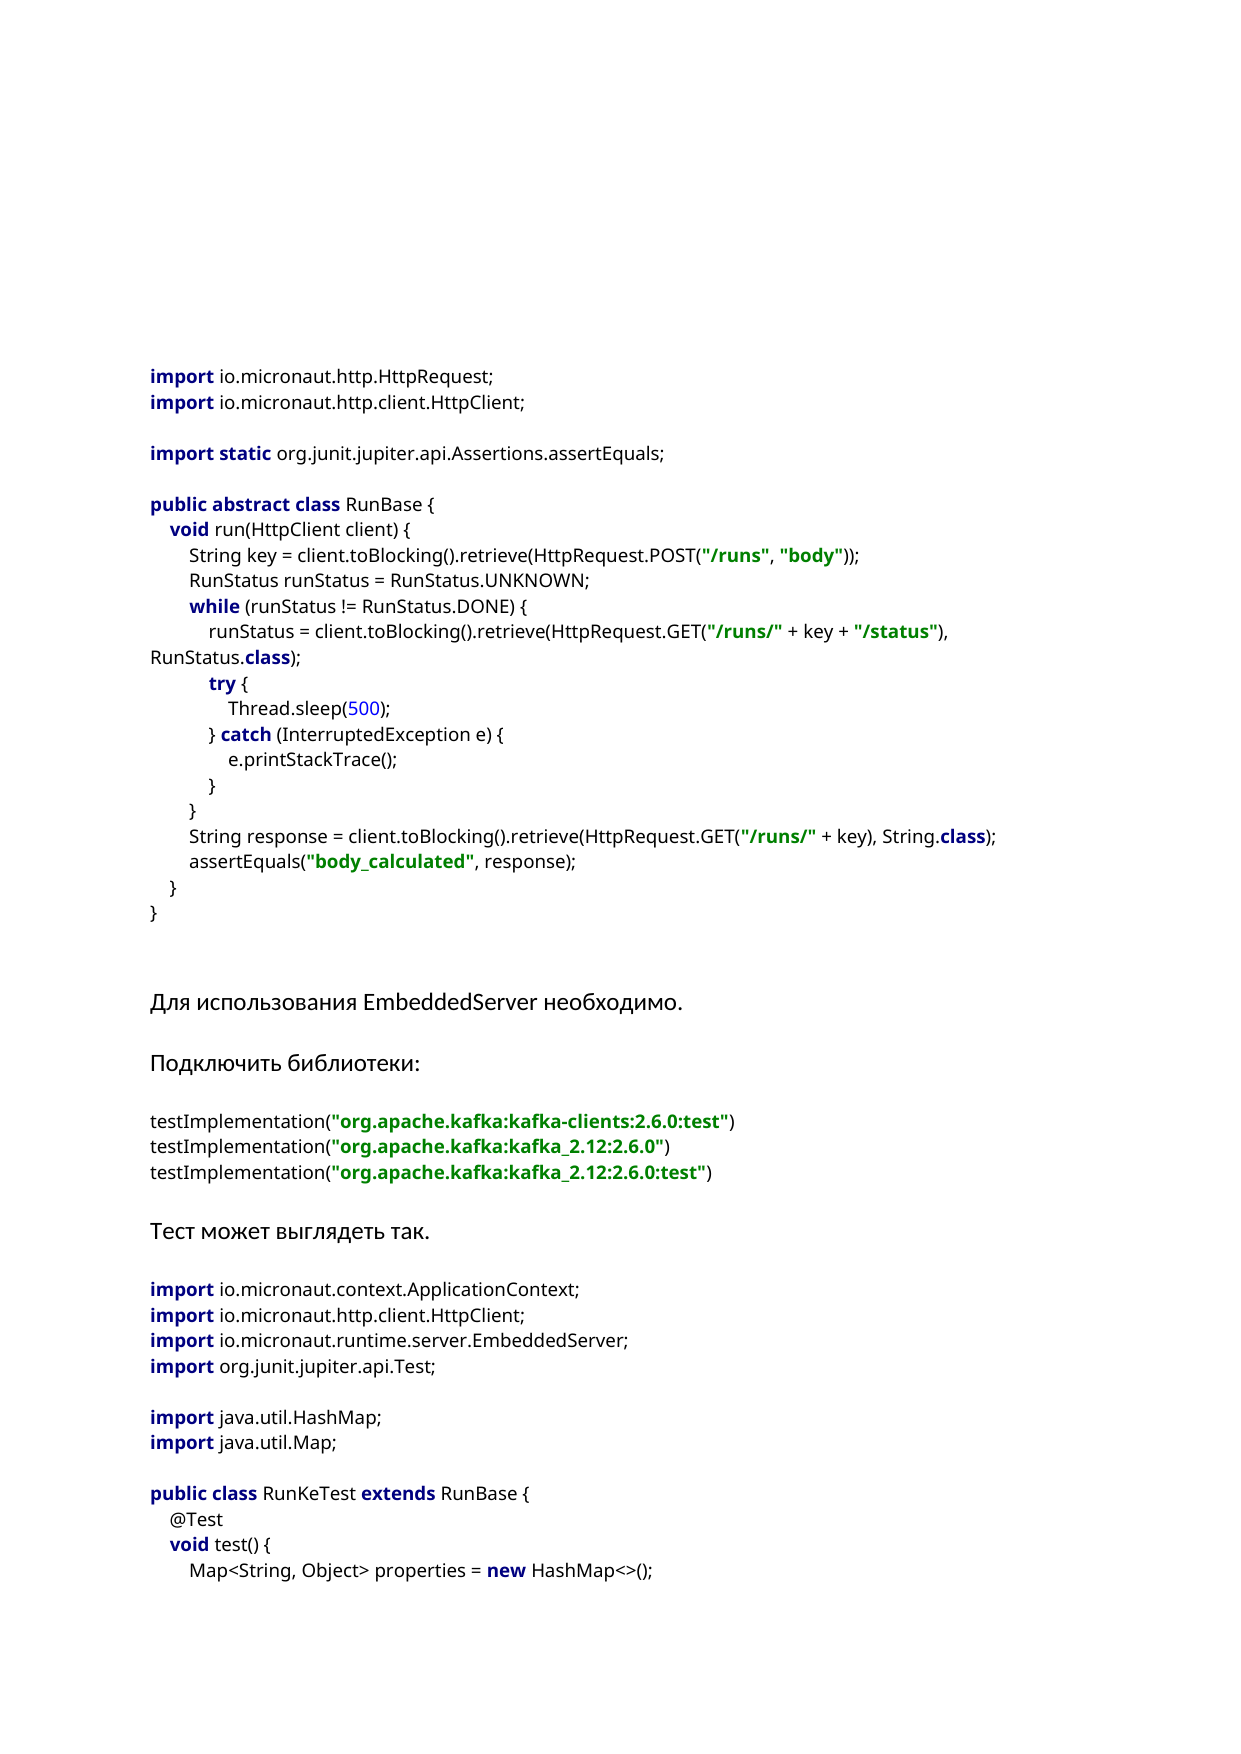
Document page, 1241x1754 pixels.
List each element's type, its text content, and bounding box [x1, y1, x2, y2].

text Тест может выглядеть так. [150, 1215, 1090, 1246]
text Для использования EmbeddedServer необходимо. [150, 986, 1090, 1017]
text import io.micronaut.http.HttpRequest; import io.micronaut.http.client.HttpClient; import static org.junit.jupiter.api.Assertions.assertEquals; public abstract class RunBase { void run(HttpClient client) { String key = client.toBlocking().retrieve(HttpRequest.POST("/runs", "body")); RunStatus runStatus = RunStatus.UNKNOWN; while (runStatus != RunStatus.DONE) { runStatus = client.toBlocking().retrieve(HttpRequest.GET("/runs/" + key + "/status"), RunStatus.class); try { Thread.sleep(500); } catch (InterruptedException e) { e.printStackTrace(); } } String response = client.toBlocking().retrieve(HttpRequest.GET("/runs/" + key), String.class); assertEquals("body_calculated", response); } } [150, 364, 1090, 925]
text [150, 1276, 1090, 1583]
text Подключить библиотеки: [150, 1047, 1090, 1078]
text testImplementation("org.apache.kafka:kafka-clients:2.6.0:test") testImplementation("org.apache.kafka:kafka_2.12:2.6.0") testImplementation("org.apache.kafka:kafka_2.12:2.6.0:test") [150, 1108, 1090, 1185]
